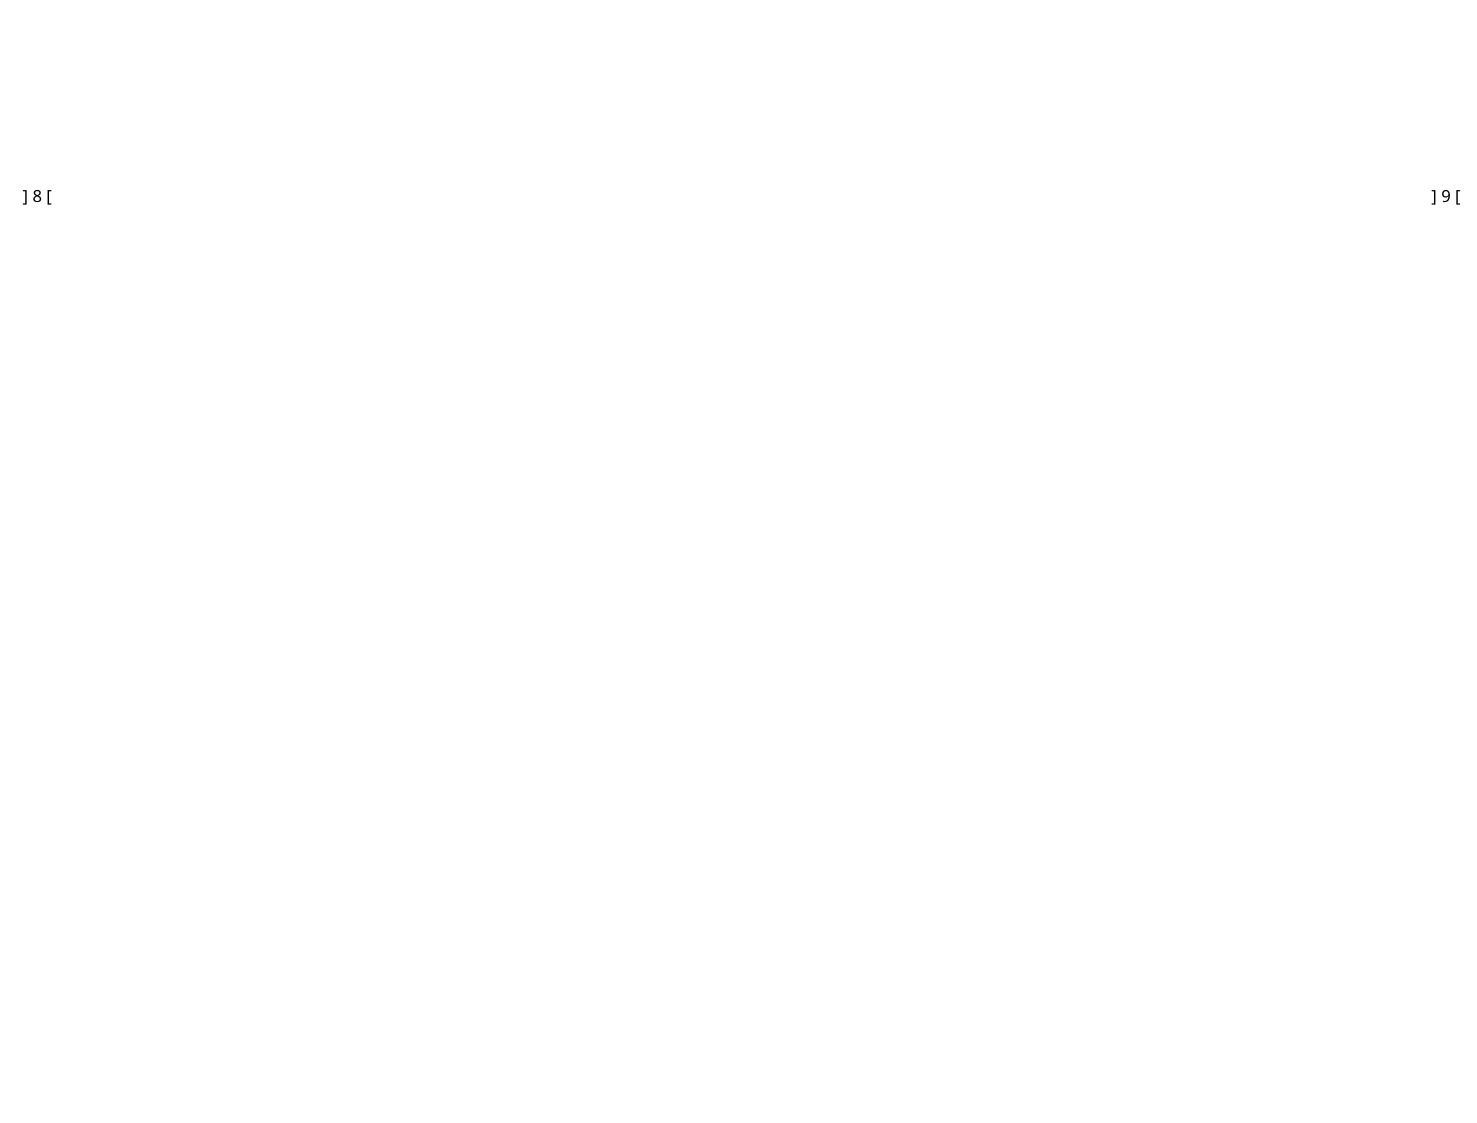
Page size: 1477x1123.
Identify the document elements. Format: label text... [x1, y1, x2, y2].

text ] 8 [ ] 9 [ [22, 185, 1470, 208]
